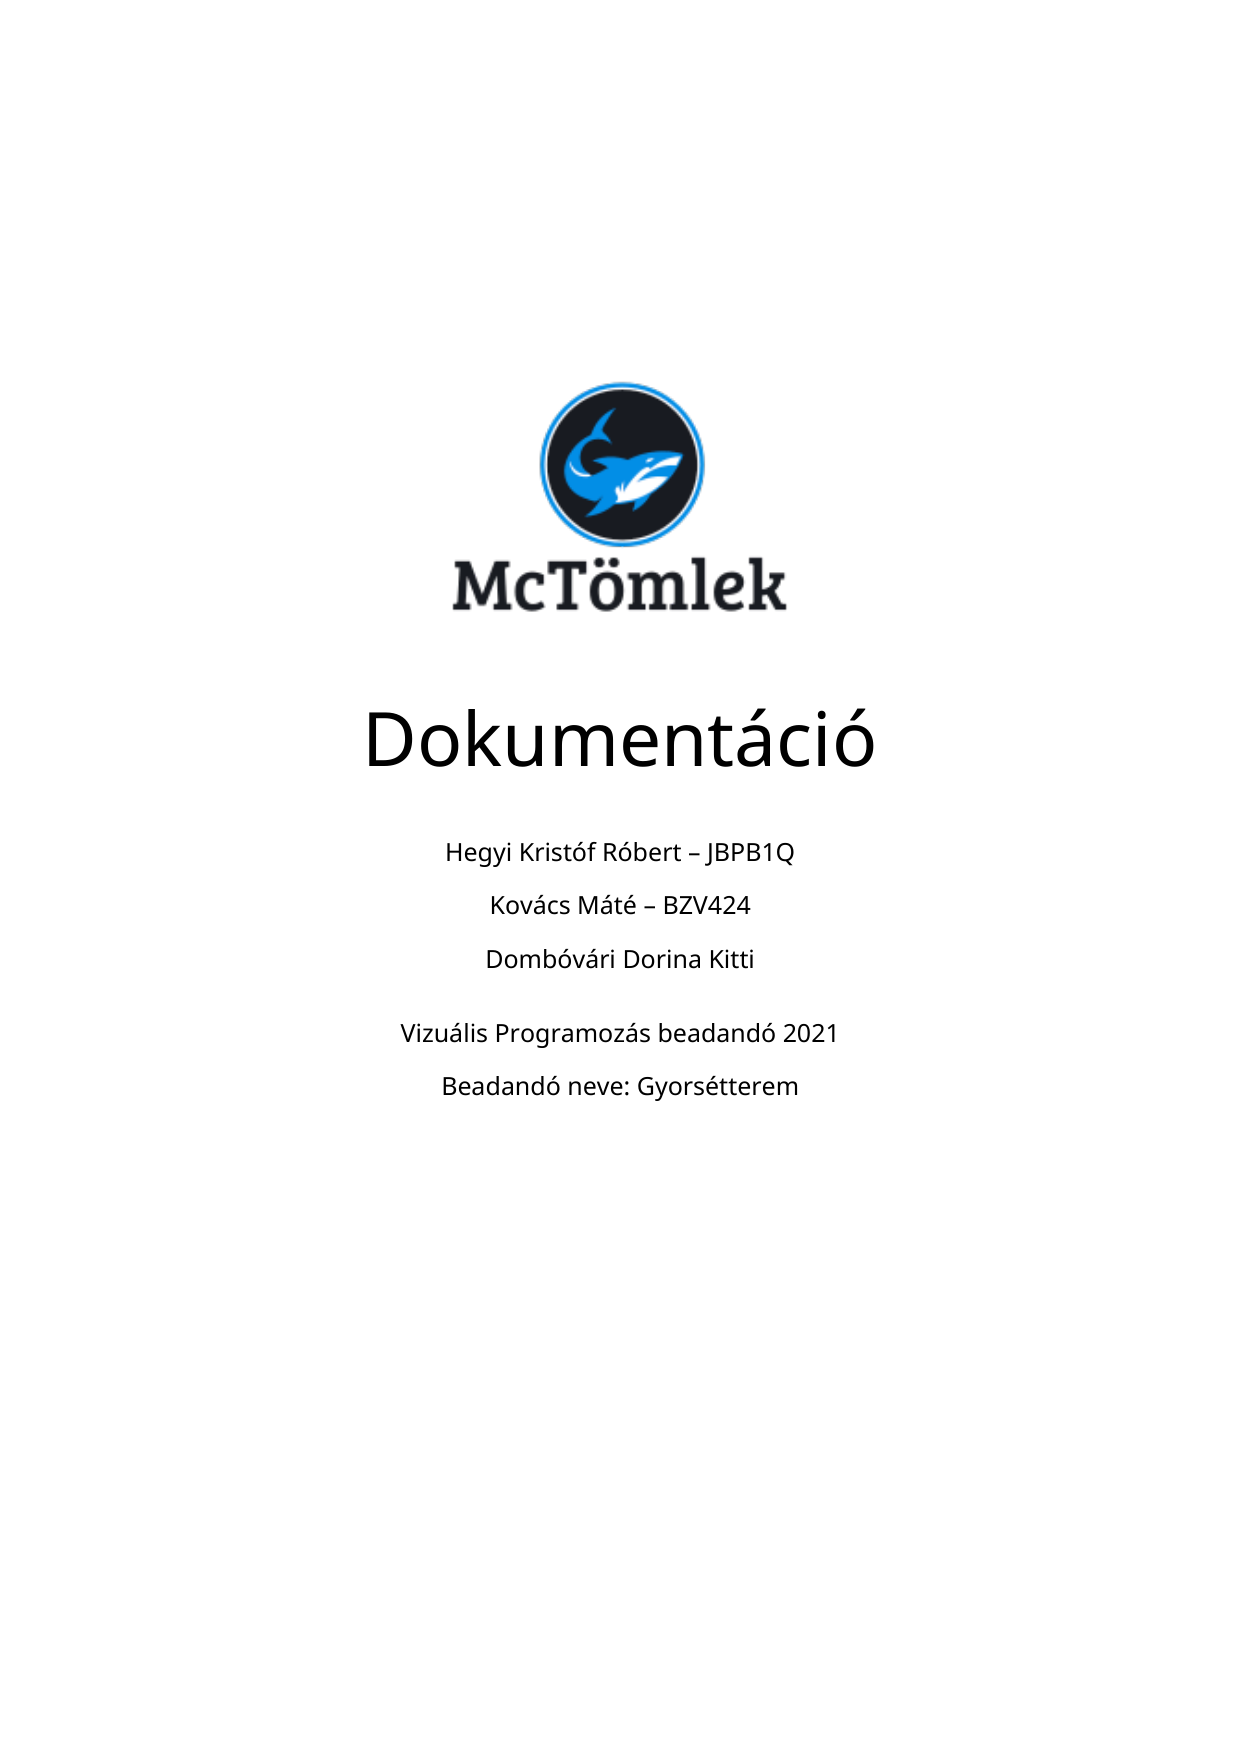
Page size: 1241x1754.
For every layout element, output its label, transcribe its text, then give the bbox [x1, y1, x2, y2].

text Kovács Máté – BZV424 [148, 888, 1093, 922]
text Dokumentáció [148, 358, 1093, 789]
text Hegyi Kristóf Róbert – JBPB1Q [148, 834, 1093, 868]
text Vizuális Programozás beadandó 2021 [148, 1016, 1093, 1050]
text Dombóvári Dorina Kitti [148, 941, 1093, 975]
text Beadandó neve: Gyorsétterem [148, 1069, 1093, 1103]
picture [446, 377, 792, 618]
